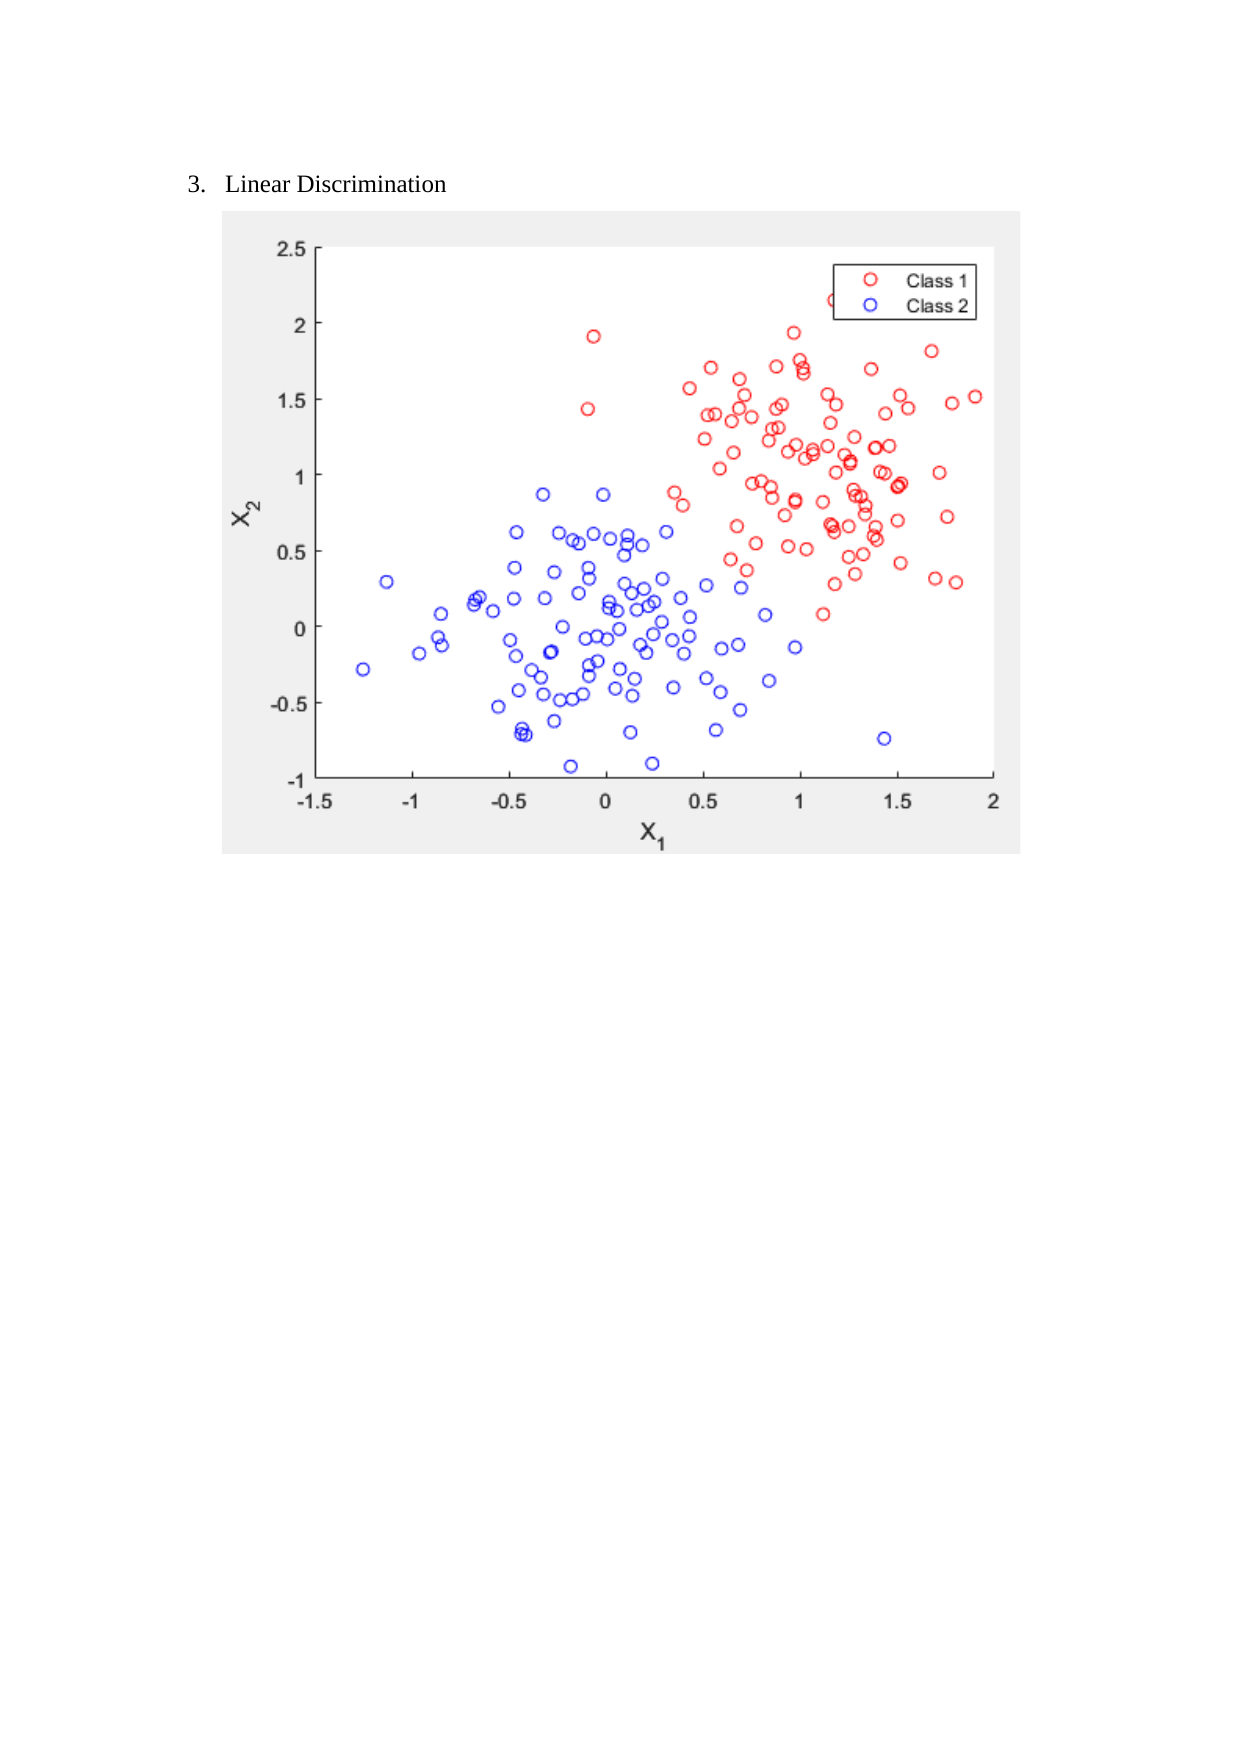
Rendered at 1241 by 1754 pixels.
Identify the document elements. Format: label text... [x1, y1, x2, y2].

list Linear Discrimination [187, 164, 1053, 202]
picture [221, 211, 1021, 854]
